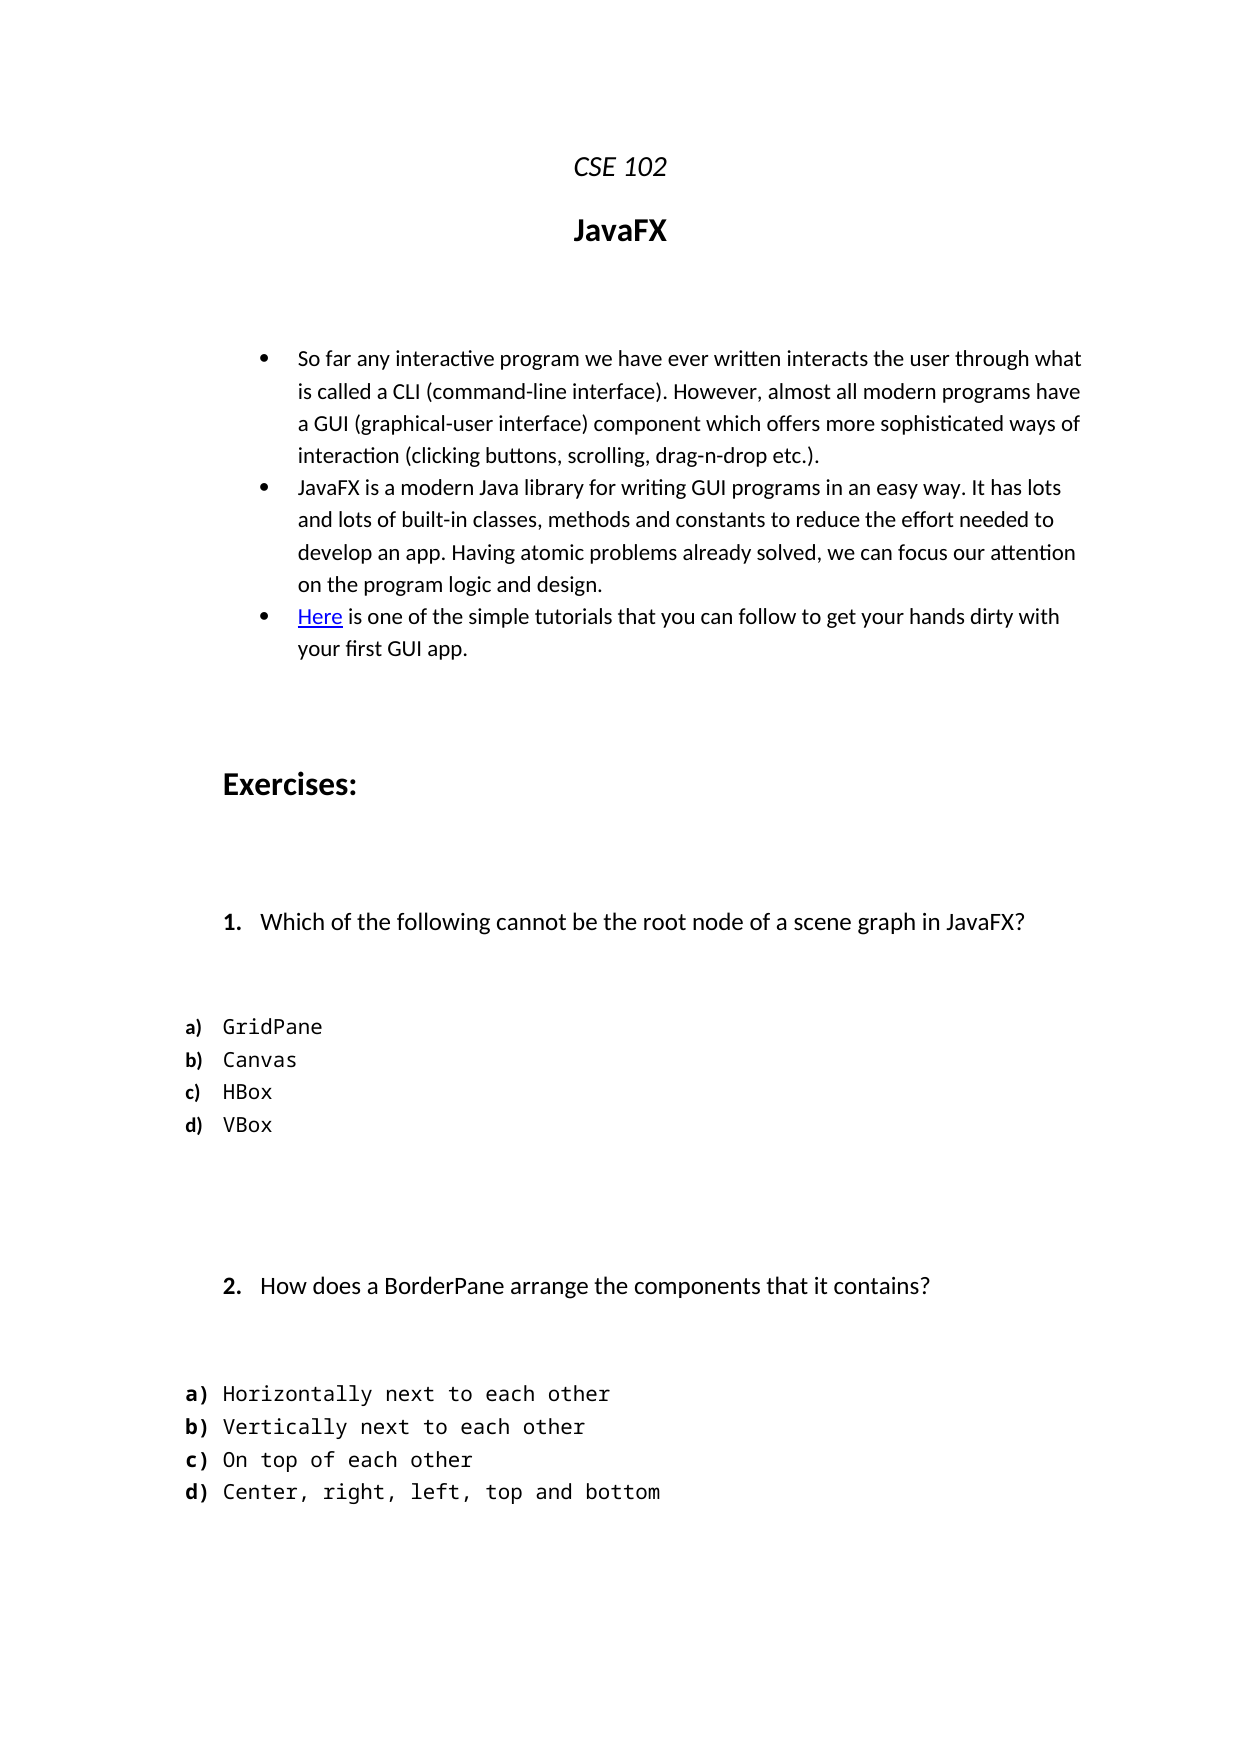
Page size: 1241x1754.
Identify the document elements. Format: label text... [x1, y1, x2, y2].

list Exercises: [223, 763, 1093, 804]
text JavaFX [148, 209, 1093, 250]
list GridPane [185, 1012, 1093, 1041]
list On top of each other [185, 1445, 1093, 1473]
list Horizontally next to each other [185, 1379, 1093, 1408]
list Which of the following cannot be the root node of a scene graph in JavaFX? [223, 906, 1093, 937]
list Here is one of the simple tutorials that you can follow to get your hands dirty with your first GUI app. [260, 602, 1093, 662]
list So far any interactive program we have ever written interacts the user through what is called a CLI (command-line interface). However, almost all modern programs have a GUI (graphical-user interface) component which offers more sophisticated ways of interaction (clicking buttons, scrolling, drag-n-drop etc.). [260, 344, 1093, 469]
list HBox [185, 1077, 1093, 1106]
list Canvas [185, 1045, 1093, 1073]
list JavaFX is a modern Java library for writing GUI programs in an easy way. It has lots and lots of built-in classes, methods and constants to reduce the effort needed to develop an app. Having atomic problems already solved, we can focus our attention on the program logic and design. [260, 473, 1093, 598]
list Center, right, left, top and bottom [185, 1477, 1093, 1506]
list VBox [185, 1110, 1093, 1138]
text CSE 102 [148, 148, 1093, 183]
list How does a BorderPane arrange the components that it contains? [223, 1270, 1093, 1301]
list Vertically next to each other [185, 1412, 1093, 1441]
